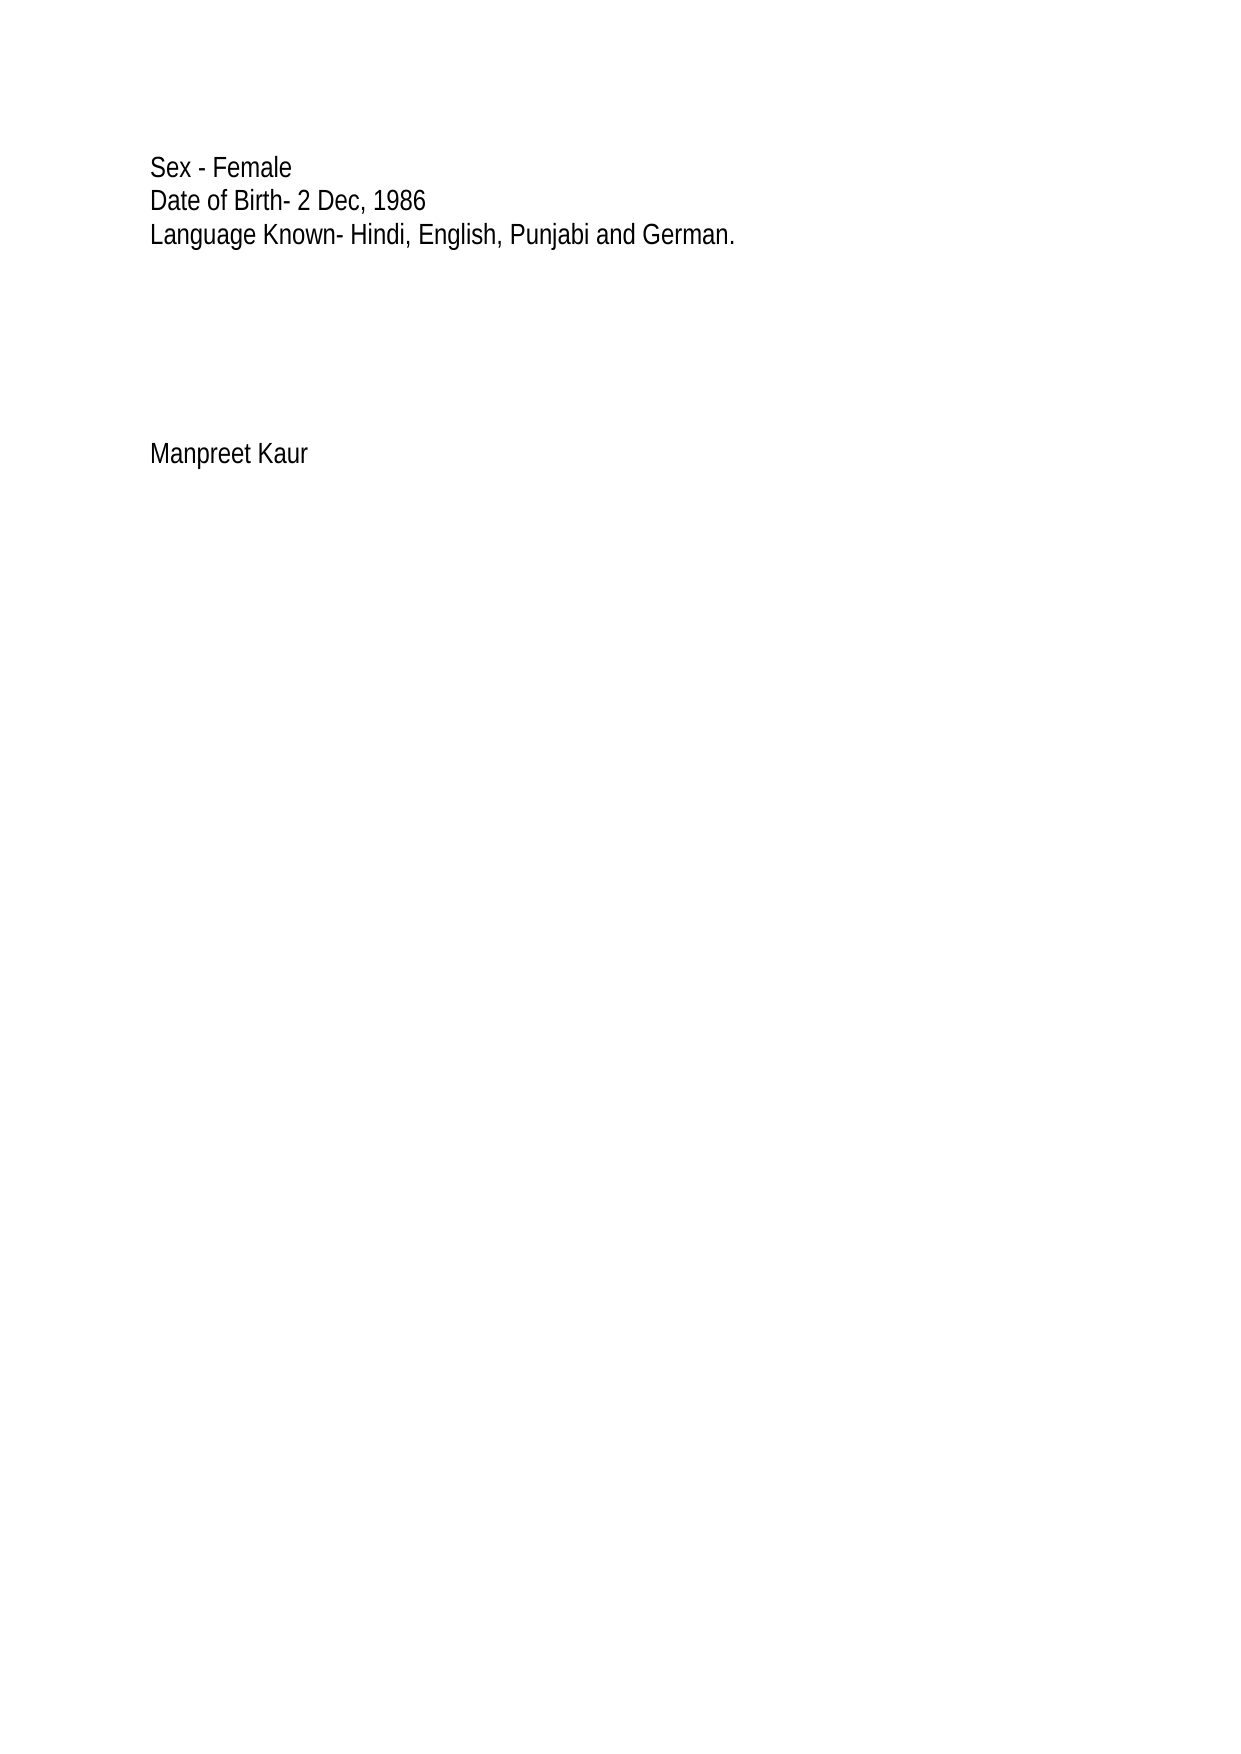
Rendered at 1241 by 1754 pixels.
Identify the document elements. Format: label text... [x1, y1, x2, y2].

text Manpreet Kaur [150, 436, 1090, 469]
text Sex - Female [150, 150, 1090, 183]
text Date of Birth- 2 Dec, 1986 [150, 183, 1090, 217]
text Language Known- Hindi, English, Punjabi and German. [150, 217, 1090, 250]
